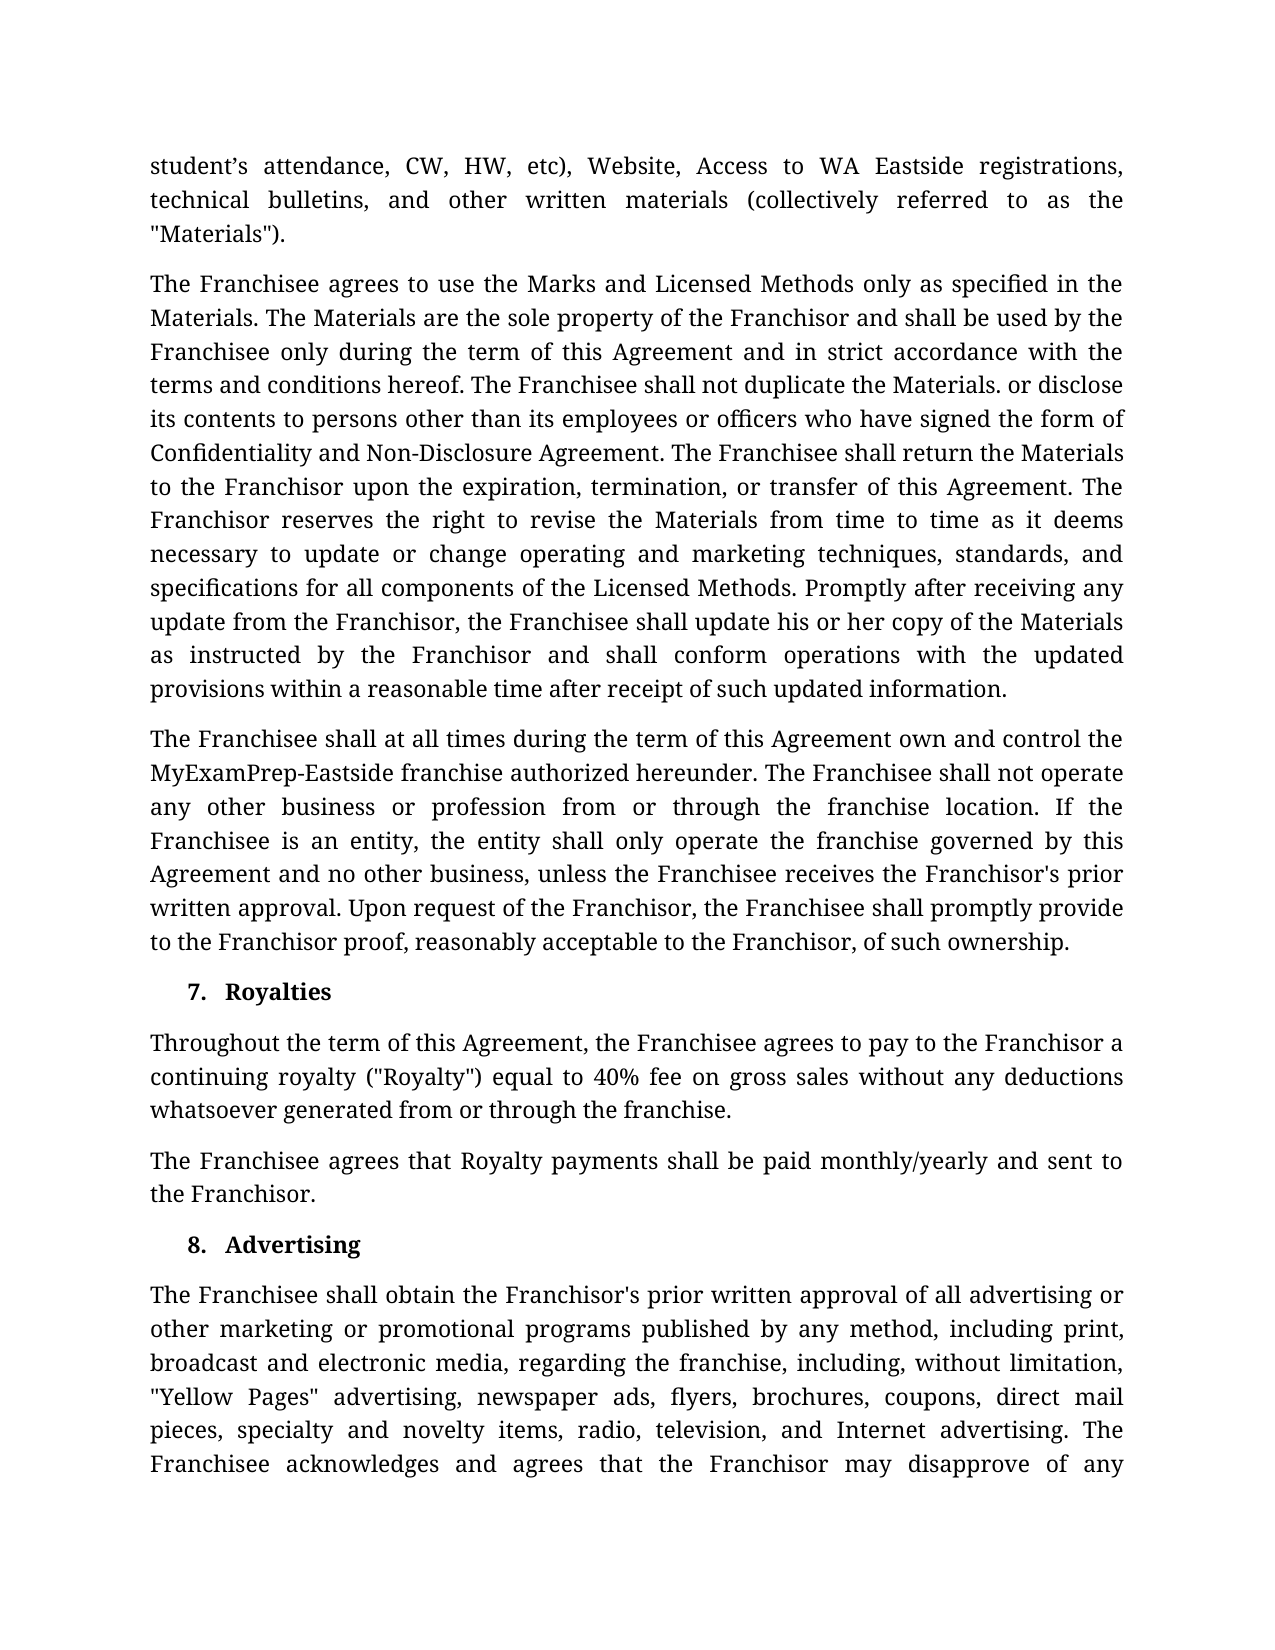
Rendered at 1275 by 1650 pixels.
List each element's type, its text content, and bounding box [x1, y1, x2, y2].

list Advertising [187, 1229, 1125, 1260]
text The Franchisee shall at all times during the term of this Agreement own and control the MyExamPrep-Eastside franchise authorized hereunder. The Franchisee shall not operate any other business or profession from or through the franchise location. If the Franchisee is an entity, the entity shall only operate the franchise governed by this Agreement and no other business, unless the Franchisee receives the Franchisor's prior written approval. Upon request of the Franchisor, the Franchisee shall promptly provide to the Franchisor proof, reasonably acceptable to the Franchisor, of such ownership. [150, 723, 1125, 957]
text The Franchisee agrees to use the Marks and Licensed Methods only as specified in the Materials. The Materials are the sole property of the Franchisor and shall be used by the Franchisee only during the term of this Agreement and in strict accordance with the terms and conditions hereof. The Franchisee shall not duplicate the Materials. or disclose its contents to persons other than its employees or officers who have signed the form of Confidentiality and Non-Disclosure Agreement. The Franchisee shall return the Materials to the Franchisor upon the expiration, termination, or transfer of this Agreement. The Franchisor reserves the right to revise the Materials from time to time as it deems necessary to update or change operating and marketing techniques, standards, and specifications for all components of the Licensed Methods. Promptly after receiving any update from the Franchisor, the Franchisee shall update his or her copy of the Materials as instructed by the Franchisor and shall conform operations with the updated provisions within a reasonable time after receipt of such updated information. [150, 268, 1125, 704]
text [150, 150, 1125, 249]
text The Franchisee agrees that Royalty payments shall be paid monthly/yearly and sent to the Franchisor. [150, 1144, 1125, 1209]
text Throughout the term of this Agreement, the Franchisee agrees to pay to the Franchisor a continuing royalty ("Royalty") equal to 40% fee on gross sales without any deductions whatsoever generated from or through the franchise. [150, 1027, 1125, 1125]
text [150, 1279, 1125, 1479]
list Royalties [187, 976, 1125, 1007]
